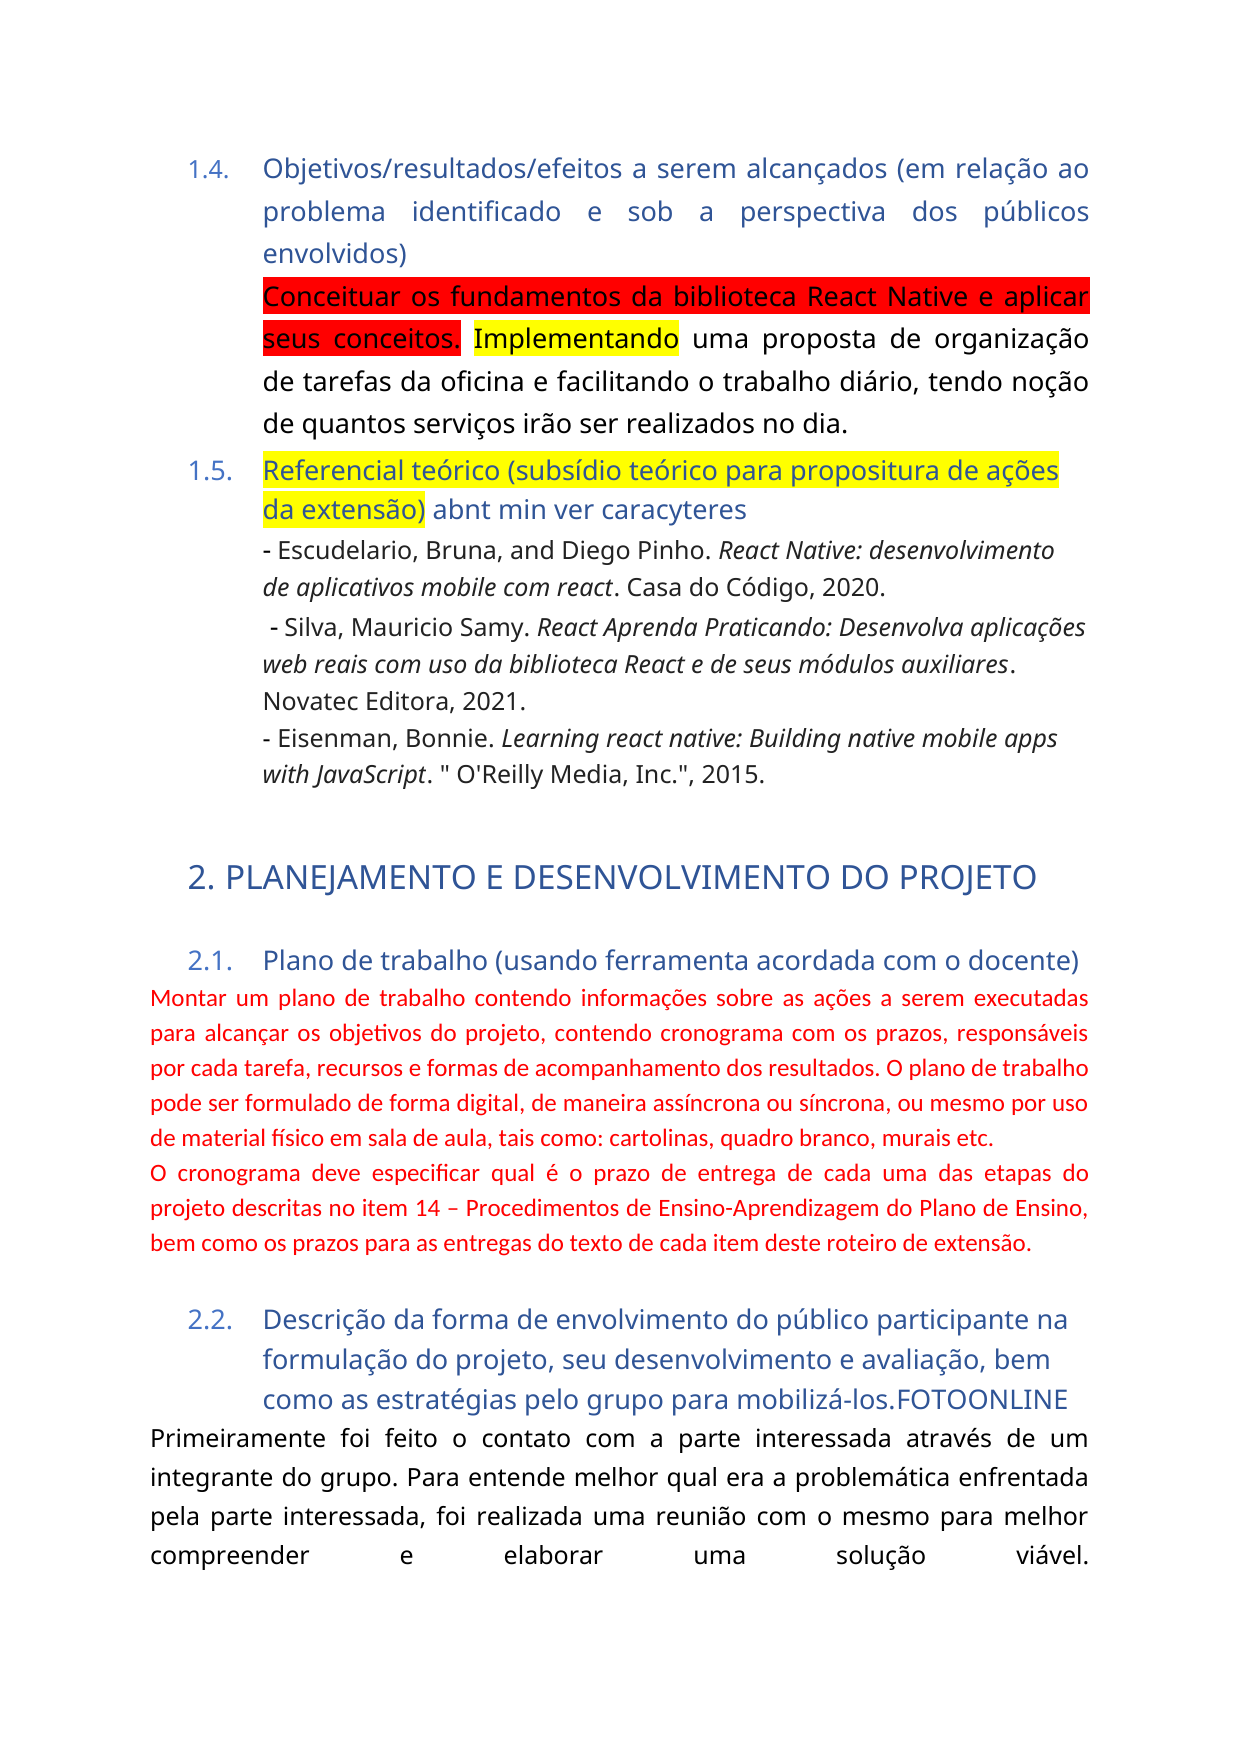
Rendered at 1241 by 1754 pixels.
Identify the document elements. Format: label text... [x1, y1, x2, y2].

subtitle Descrição da forma de envolvimento do público participante na formulação do projeto, seu desenvolvimento e avaliação, bem como as estratégias pelo grupo para mobilizá-los.FOTOONLINE [187, 1301, 1090, 1417]
text Primeiramente foi feito o contato com a parte interessada através de um integrante do grupo. Para entende melhor qual era a problemática enfrentada pela parte interessada, foi realizada uma reunião com o mesmo para melhor compreender e elaborar uma solução viável. [150, 1420, 1090, 1604]
text Montar um plano de trabalho contendo informações sobre as ações a serem executadas para alcançar os objetivos do projeto, contendo cronograma com os prazos, responsáveis por cada tarefa, recursos e formas de acompanhamento dos resultados. O plano de trabalho pode ser formulado de forma digital, de maneira assíncrona ou síncrona, ou mesmo por uso de material físico em sala de aula, tais como: cartolinas, quadro branco, murais etc. [150, 982, 1090, 1152]
text O cronograma deve especificar qual é o prazo de entrega de cada uma das etapas do projeto descritas no item 14 – Procedimentos de Ensino-Aprendizagem do Plano de Ensino, bem como os prazos para as entregas do texto de cada item deste roteiro de extensão. [150, 1157, 1090, 1257]
subtitle Referencial teórico (subsídio teórico para propositura de ações da extensão) abnt min ver caracyteres - Escudelario, Bruna, and Diego Pinho. React Native: desenvolvimento de aplicativos mobile com react. Casa do Código, 2020. - Silva, Mauricio Samy. React Aprenda Praticando: Desenvolva aplicações web reais com uso da biblioteca React e de seus módulos auxiliares. Novatec Editora, 2021. - Eisenman, Bonnie. Learning react native: Building native mobile apps with JavaScript. " O'Reilly Media, Inc.", 2015. [187, 451, 1090, 791]
subtitle Objetivos/resultados/efeitos a serem alcançados (em relação ao problema identificado e sob a perspectiva dos públicos envolvidos) Conceituar os fundamentos da biblioteca React Native e aplicar seus conceitos. Implementando uma proposta de organização de tarefas da oficina e facilitando o trabalho diário, tendo noção de quantos serviços irão ser realizados no dia. [187, 150, 1090, 441]
subtitle PLANEJAMENTO E DESENVOLVIMENTO DO PROJETO [187, 854, 1090, 899]
subtitle Plano de trabalho (usando ferramenta acordada com o docente) [187, 942, 1090, 979]
